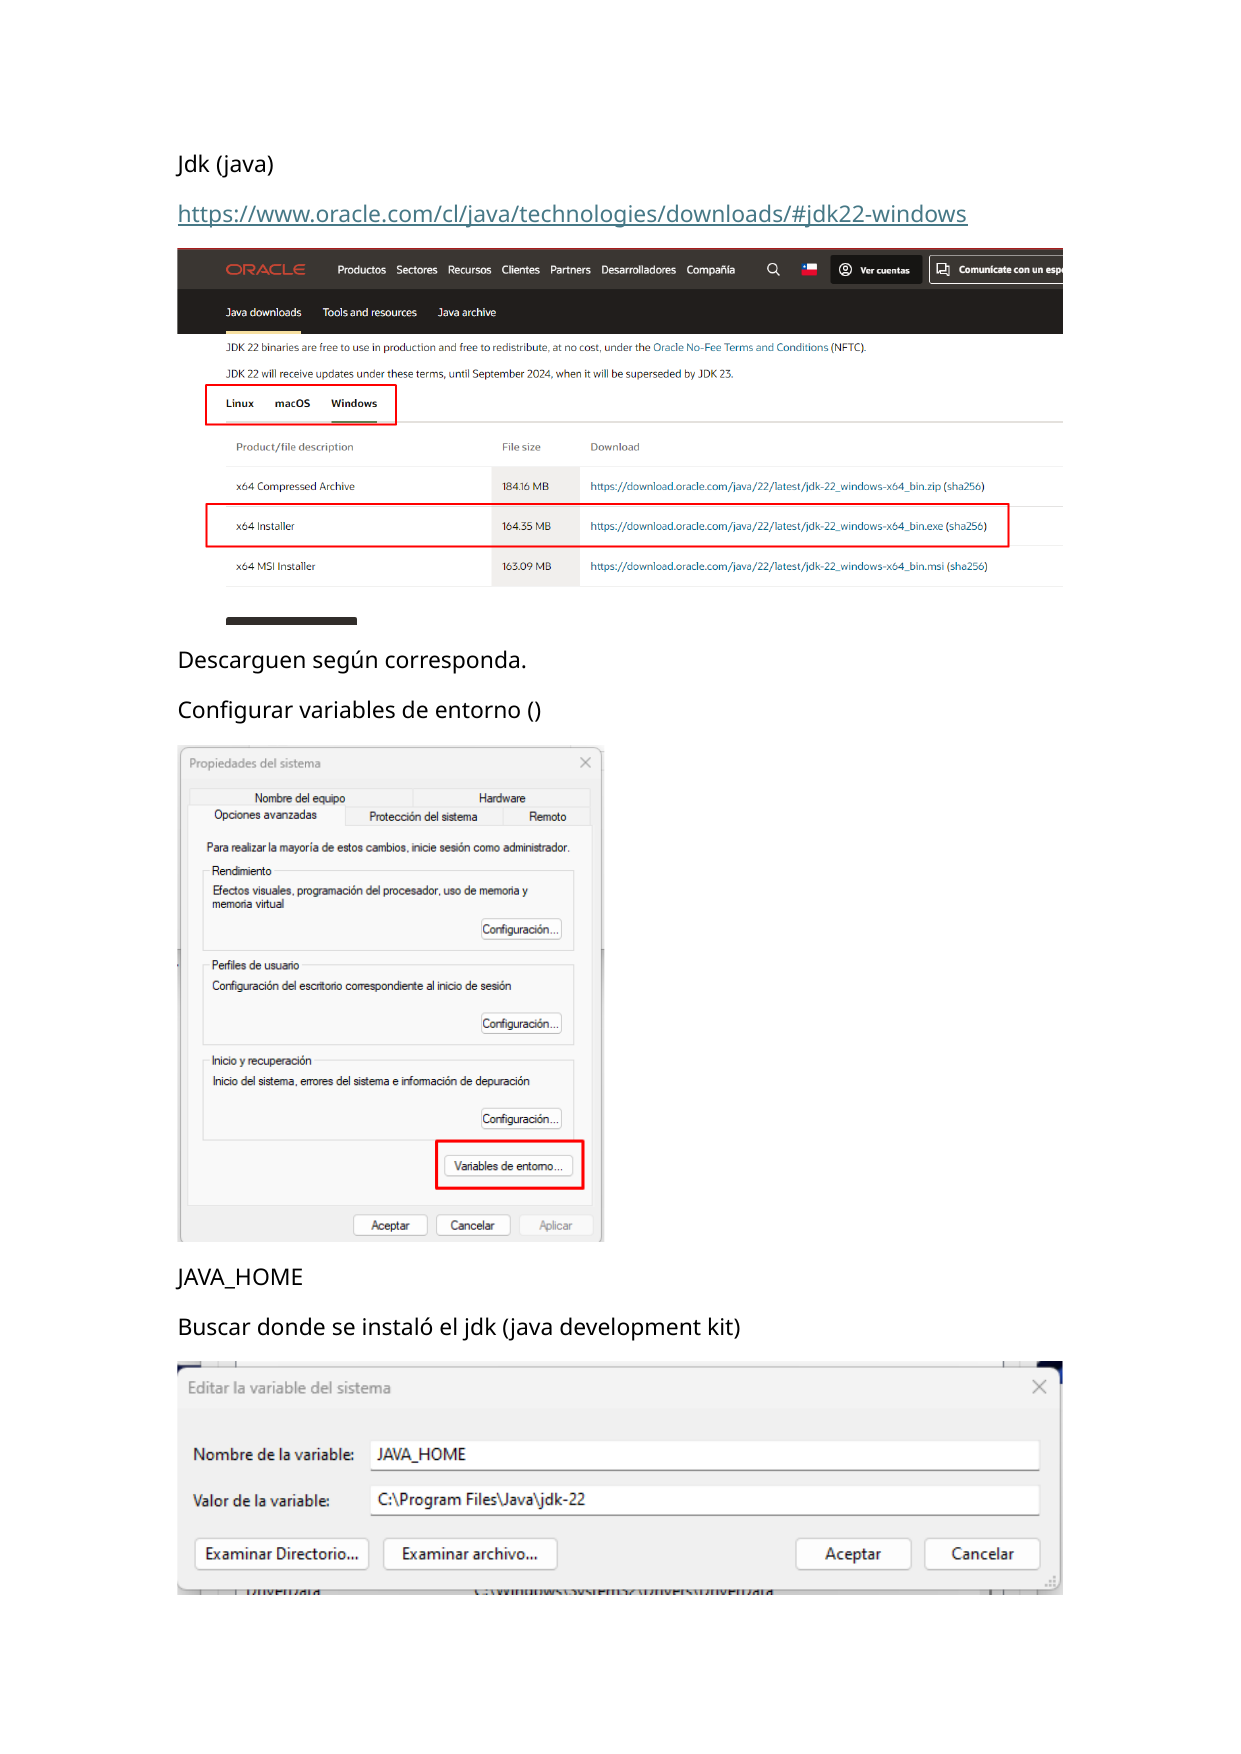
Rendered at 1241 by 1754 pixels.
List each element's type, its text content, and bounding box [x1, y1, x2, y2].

picture [177, 248, 1063, 625]
text https://www.oracle.com/cl/java/technologies/downloads/#jdk22-windows [177, 198, 1063, 229]
text Jdk (java) [177, 148, 1063, 179]
text Buscar donde se instaló el jdk (java development kit) [177, 1311, 1063, 1342]
text Descarguen según corresponda. [177, 644, 1063, 675]
text JAVA_HOME [177, 1261, 1063, 1292]
picture [177, 1361, 1063, 1595]
text Configurar variables de entorno () [177, 694, 1063, 726]
picture [177, 745, 605, 1242]
